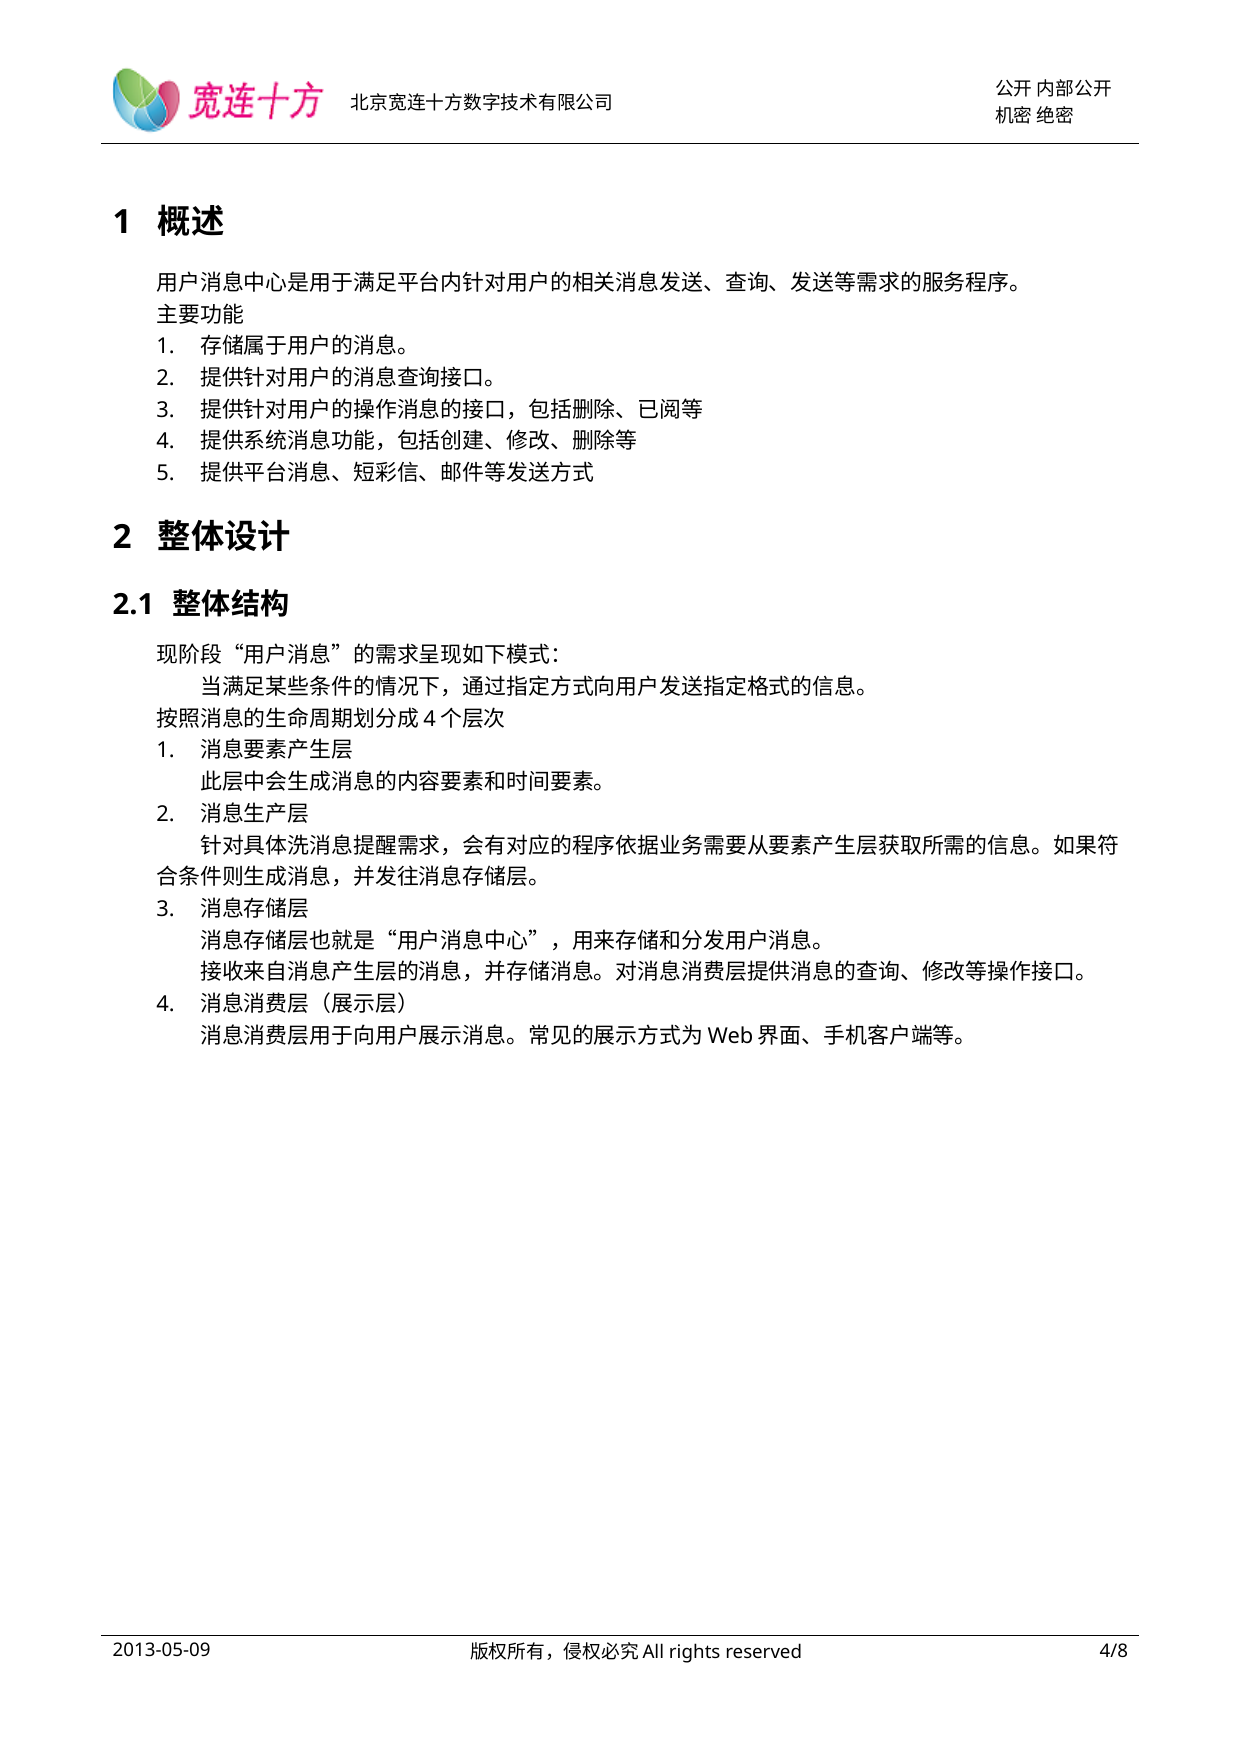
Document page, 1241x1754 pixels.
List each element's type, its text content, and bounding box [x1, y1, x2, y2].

text 用户消息中心是用于满足平台内针对用户的相关消息发送、查询、发送等需求的服务程序。 [112, 265, 1128, 297]
text 此层中会生成消息的内容要素和时间要素。 [156, 764, 1128, 796]
list 提供针对用户的操作消息的接口，包括删除、已阅等 [156, 392, 1128, 423]
text 当满足某些条件的情况下，通过指定方式向用户发送指定格式的信息。 [156, 669, 1128, 701]
list 消息存储层 [156, 891, 1128, 923]
list 消息要素产生层 [156, 732, 1128, 764]
list 提供平台消息、短彩信、邮件等发送方式 [156, 455, 1128, 487]
text 主要功能 [112, 297, 1128, 328]
list 存储属于用户的消息。 [156, 328, 1128, 360]
list 消息生产层 [156, 796, 1128, 828]
list 提供系统消息功能，包括创建、修改、删除等 [156, 423, 1128, 455]
subtitle 概述 [112, 194, 1128, 243]
text 消息存储层也就是“用户消息中心”，用来存储和分发用户消息。 [156, 923, 1128, 954]
text 消息消费层用于向用户展示消息。常见的展示方式为Web界面、手机客户端等。 [156, 1018, 1128, 1049]
picture [112, 59, 324, 143]
text 按照消息的生命周期划分成4个层次 [112, 701, 1128, 732]
subtitle 整体设计 [112, 510, 1128, 558]
text 针对具体洗消息提醒需求，会有对应的程序依据业务需要从要素产生层获取所需的信息。如果符合条件则生成消息，并发往消息存储层。 [156, 828, 1128, 891]
list 消息消费层（展示层） [156, 986, 1128, 1018]
subtitle 整体结构 [112, 580, 1128, 623]
list 提供针对用户的消息查询接口。 [156, 360, 1128, 392]
text 接收来自消息产生层的消息，并存储消息。对消息消费层提供消息的查询、修改等操作接口。 [156, 954, 1128, 986]
text 现阶段“用户消息”的需求呈现如下模式： [112, 637, 1128, 669]
